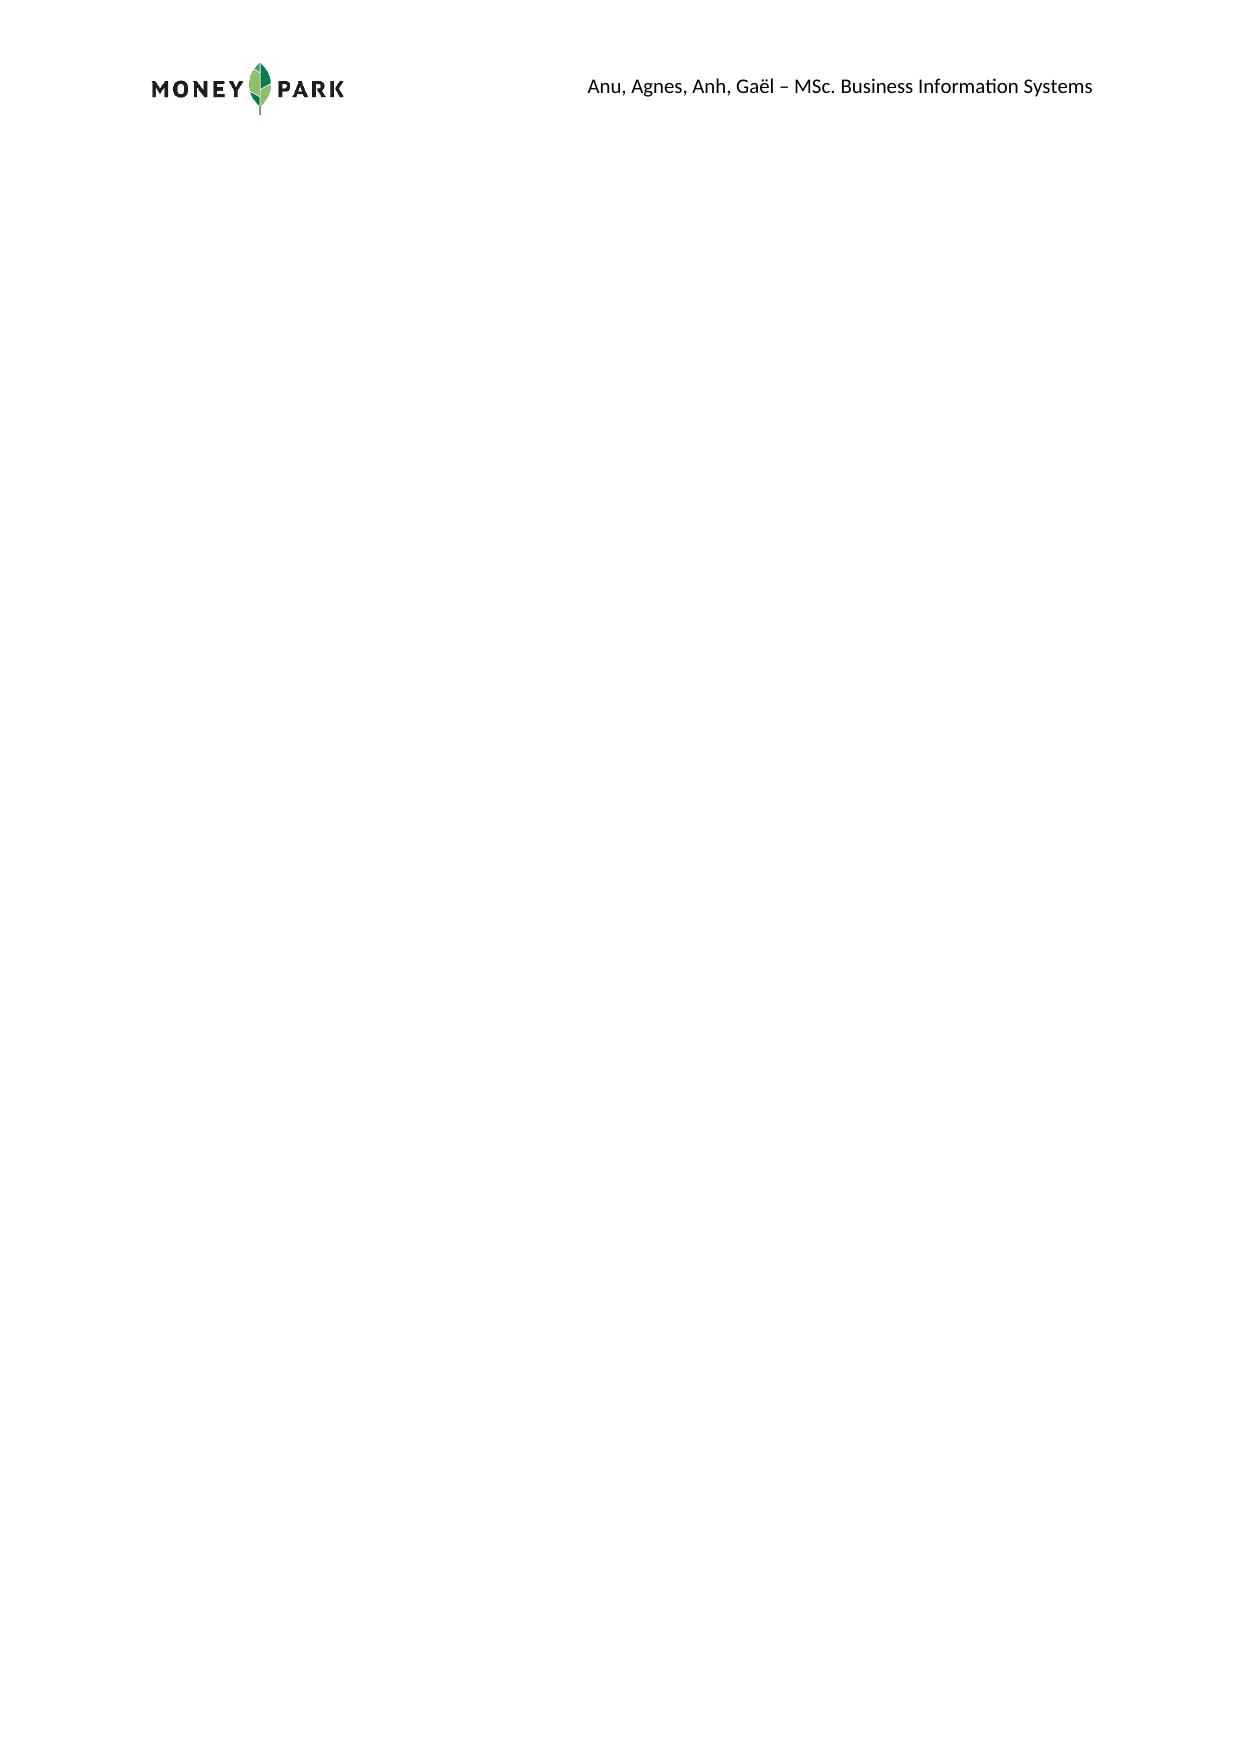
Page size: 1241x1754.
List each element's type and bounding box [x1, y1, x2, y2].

picture [151, 63, 344, 115]
